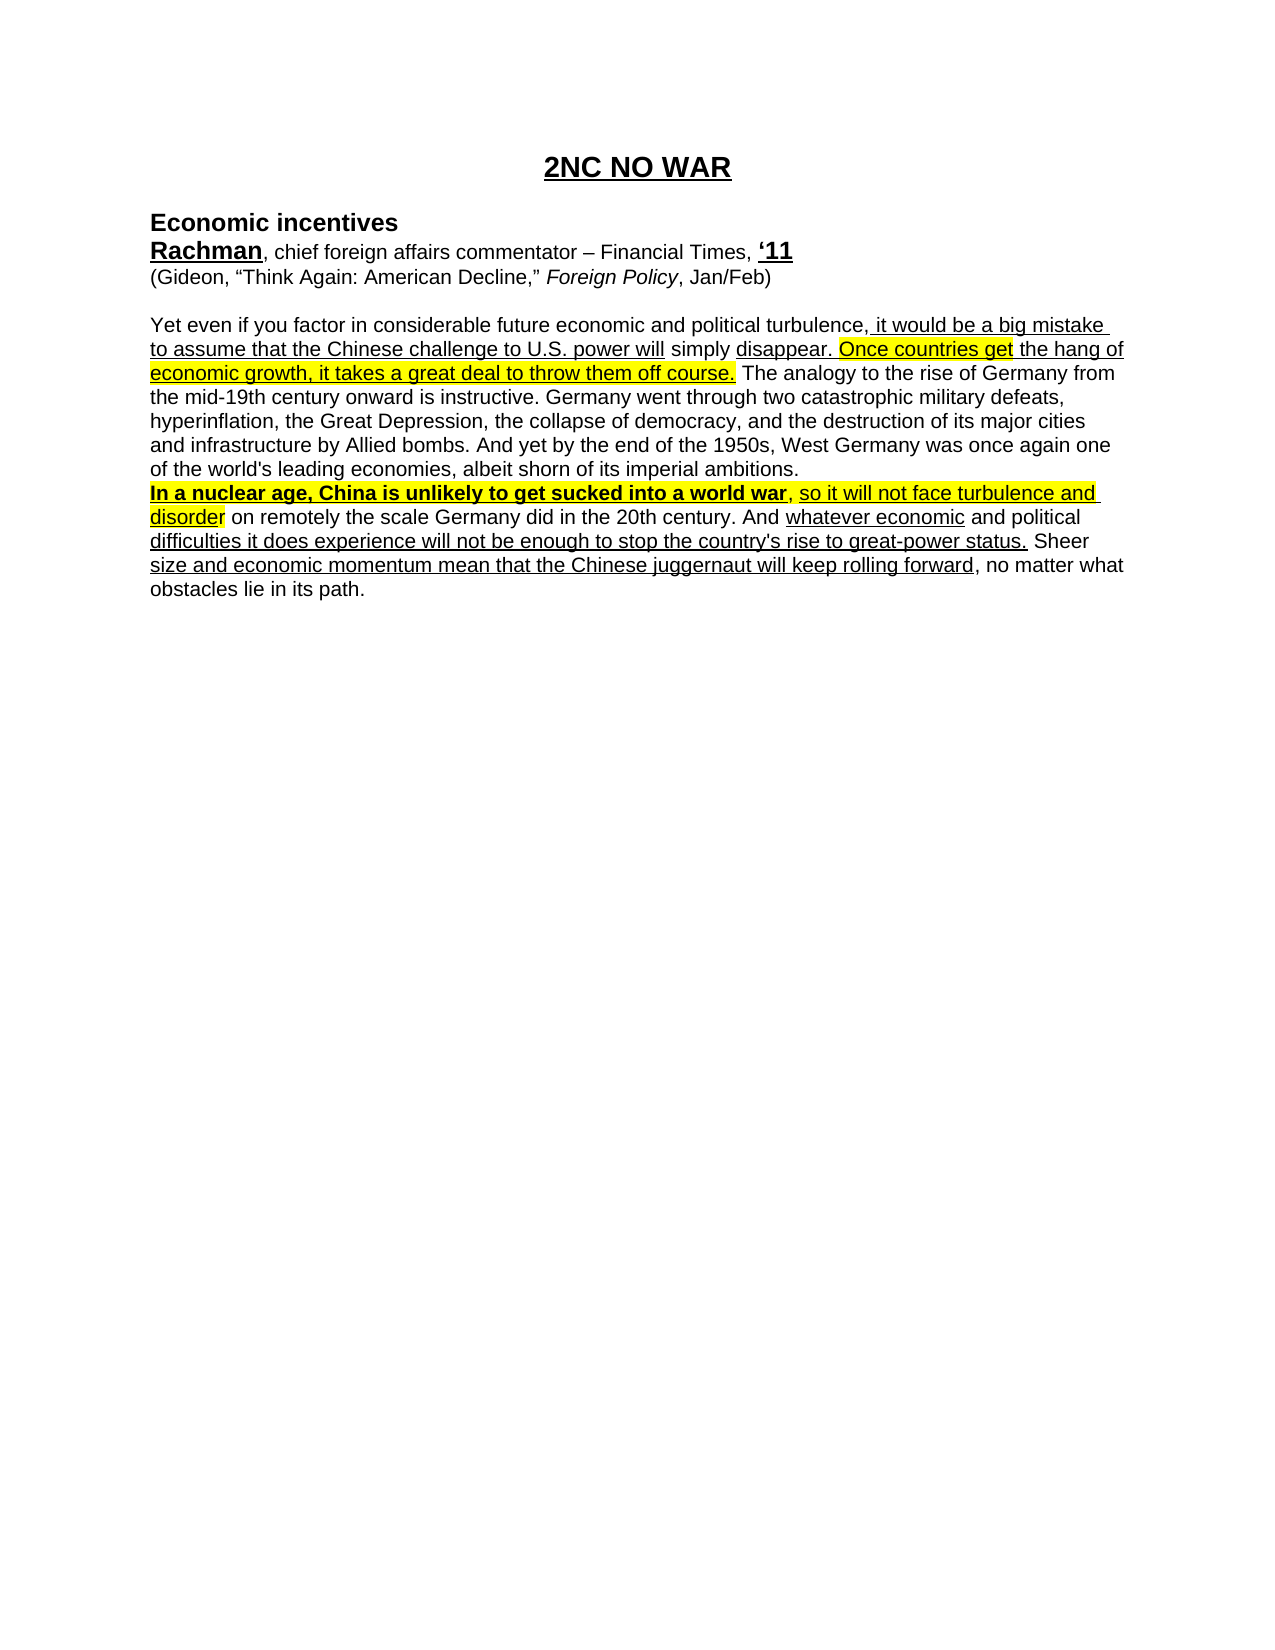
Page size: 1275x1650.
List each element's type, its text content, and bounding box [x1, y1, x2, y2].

text Rachman, chief foreign affairs commentator – Financial Times, ‘11 [150, 236, 1125, 265]
text Yet even if you factor in considerable future economic and political turbulence, it would be a big mistake to assume that the Chinese challenge to U.S. power will simply disappear. Once countries get the hang of economic growth, it takes a great deal to throw them off course. The analogy to the rise of Germany from the mid-19th century onward is instructive. Germany went through two catastrophic military defeats, hyperinflation, the Great Depression, the collapse of democracy, and the destruction of its major cities and infrastructure by Allied bombs. And yet by the end of the 1950s, West Germany was once again one of the world's leading economies, albeit shorn of its imperial ambitions. [150, 313, 1125, 481]
subtitle Economic incentives [150, 207, 1125, 236]
text In a nuclear age, China is unlikely to get sucked into a world war, so it will not face turbulence and disorder on remotely the scale Germany did in the 20th century. And whatever economic and political difficulties it does experience will not be enough to stop the country's rise to great-power status. Sheer size and economic momentum mean that the Chinese juggernaut will keep rolling forward, no matter what obstacles lie in its path. [150, 481, 1125, 600]
text (Gideon, “Think Again: American Decline,” Foreign Policy, Jan/Feb) [150, 265, 1125, 289]
subtitle 2nc no war [150, 150, 1125, 183]
